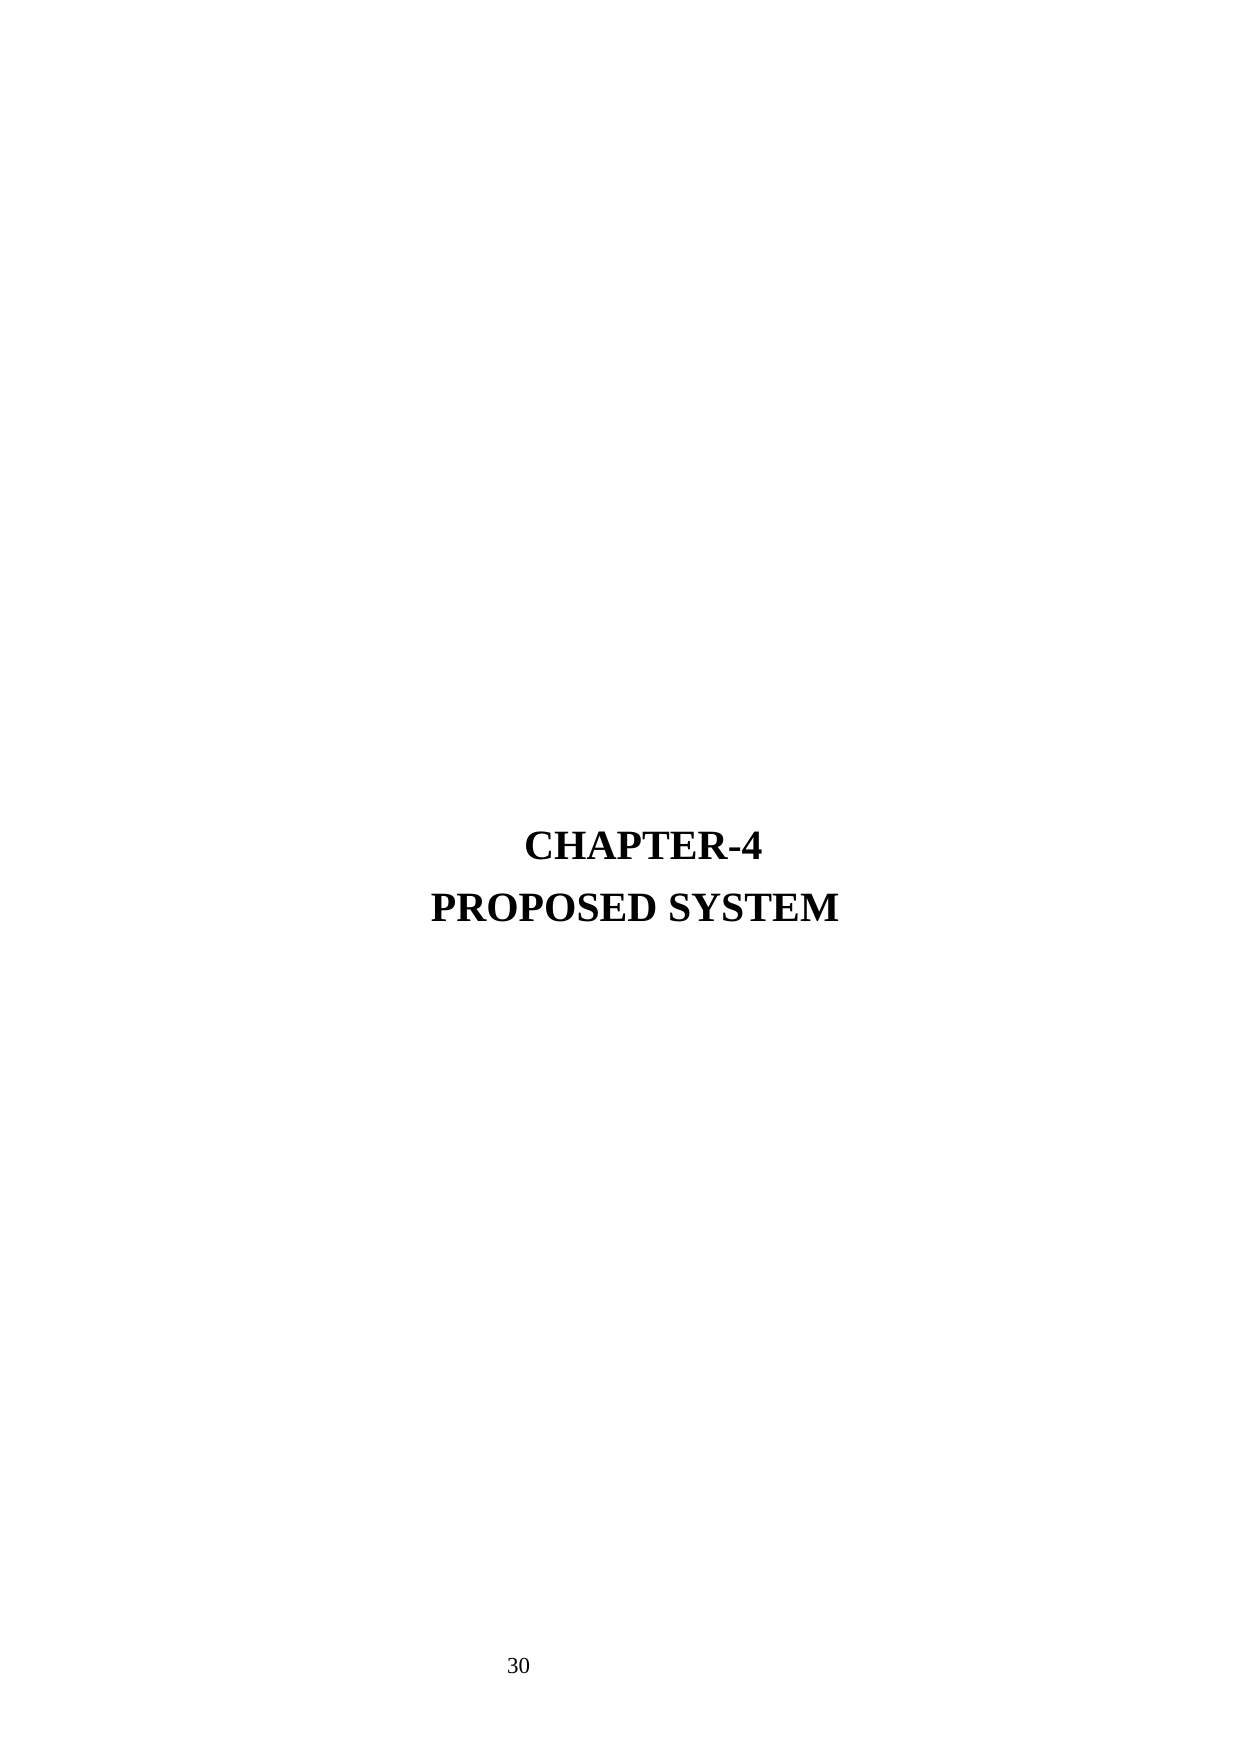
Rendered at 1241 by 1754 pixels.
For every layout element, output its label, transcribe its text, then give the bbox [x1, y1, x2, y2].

subtitle CHAPTER-4 [133, 820, 841, 868]
subtitle PROPOSED SYSTEM [133, 883, 841, 931]
